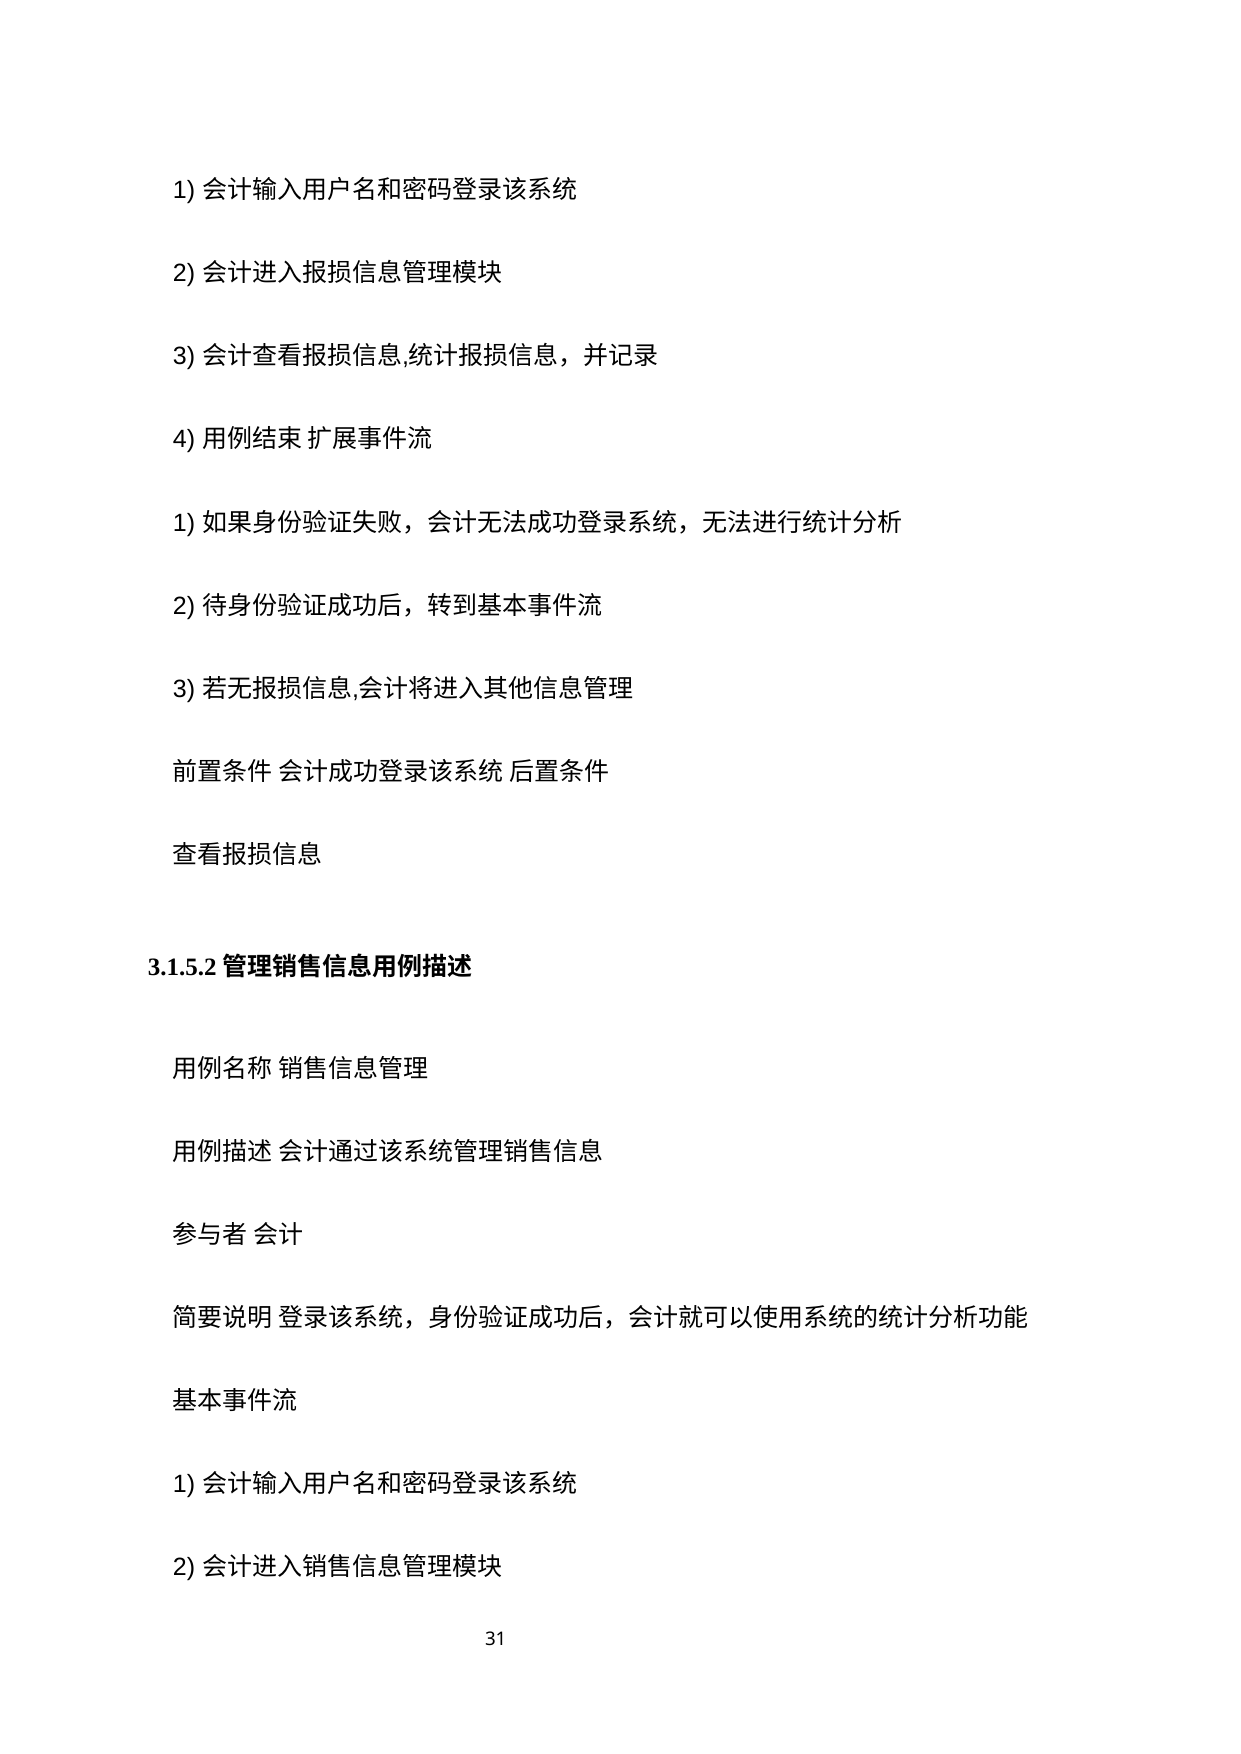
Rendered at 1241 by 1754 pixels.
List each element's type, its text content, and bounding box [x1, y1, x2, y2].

text 查看报损信息 [148, 820, 1122, 885]
text 基本事件流 [148, 1366, 1122, 1431]
text 2) 待身份验证成功后，转到基本事件流 [148, 571, 1122, 636]
subtitle 3.1.5.2 管理销售信息用例描述 [148, 932, 1122, 997]
text 2) 会计进入报损信息管理模块 [148, 238, 1122, 303]
text 4) 用例结束 扩展事件流 [148, 404, 1122, 469]
text 2) 会计进入销售信息管理模块 [148, 1532, 1122, 1597]
text 1) 会计输入用户名和密码登录该系统 [148, 1449, 1122, 1514]
text 前置条件 会计成功登录该系统 后置条件 [148, 737, 1122, 802]
text 简要说明 登录该系统，身份验证成功后，会计就可以使用系统的统计分析功能 [148, 1283, 1122, 1348]
text 1) 如果身份验证失败，会计无法成功登录系统，无法进行统计分析 [148, 488, 1122, 553]
text 1) 会计输入用户名和密码登录该系统 [148, 155, 1122, 220]
text 3) 会计查看报损信息,统计报损信息，并记录 [148, 321, 1122, 386]
text 参与者 会计 [148, 1200, 1122, 1265]
text 3) 若无报损信息,会计将进入其他信息管理 [148, 654, 1122, 719]
text 用例名称 销售信息管理 [148, 1034, 1122, 1099]
text 用例描述 会计通过该系统管理销售信息 [148, 1117, 1122, 1182]
